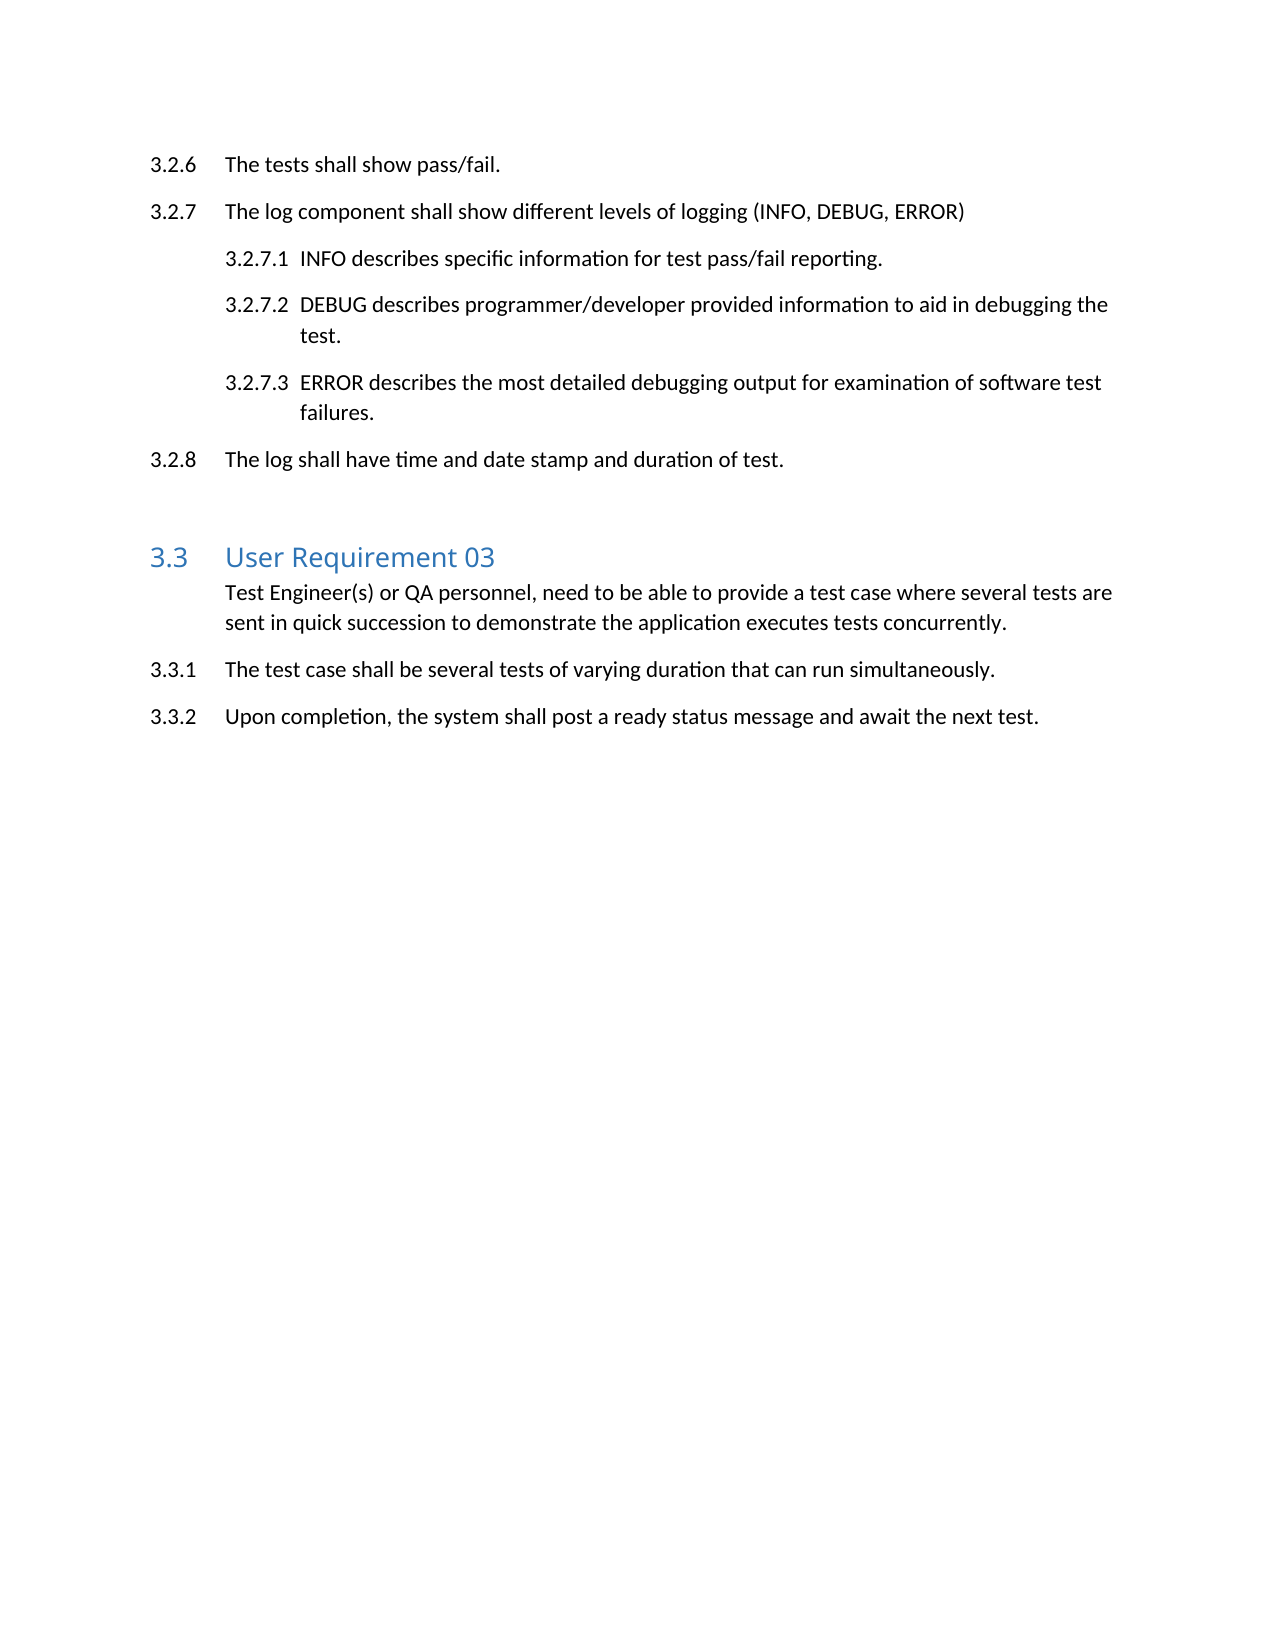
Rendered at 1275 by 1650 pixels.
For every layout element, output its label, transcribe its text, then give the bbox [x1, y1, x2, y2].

text 3.2.6 The tests shall show pass/fail. [150, 150, 1125, 178]
text 3.2.7.2 DEBUG describes programmer/developer provided information to aid in debugging the test. [225, 291, 1125, 349]
text 3.2.7 The log component shall show different levels of logging (INFO, DEBUG, ERROR) [150, 197, 1125, 225]
text 3.2.7.3 ERROR describes the most detailed debugging output for examination of software test failures. [225, 368, 1125, 426]
text Test Engineer(s) or QA personnel, need to be able to provide a test case where several tests are sent in quick succession to demonstrate the application executes tests concurrently. [225, 578, 1125, 637]
text 3.2.7.1 INFO describes specific information for test pass/fail reporting. [150, 244, 1125, 272]
subtitle 3.3 User Requirement 03 [150, 538, 1125, 575]
text 3.3.2 Upon completion, the system shall post a ready status message and await the next test. [150, 702, 1125, 730]
text 3.2.8 The log shall have time and date stamp and duration of test. [150, 445, 1125, 473]
text 3.3.1 The test case shall be several tests of varying duration that can run simultaneously. [150, 655, 1125, 683]
